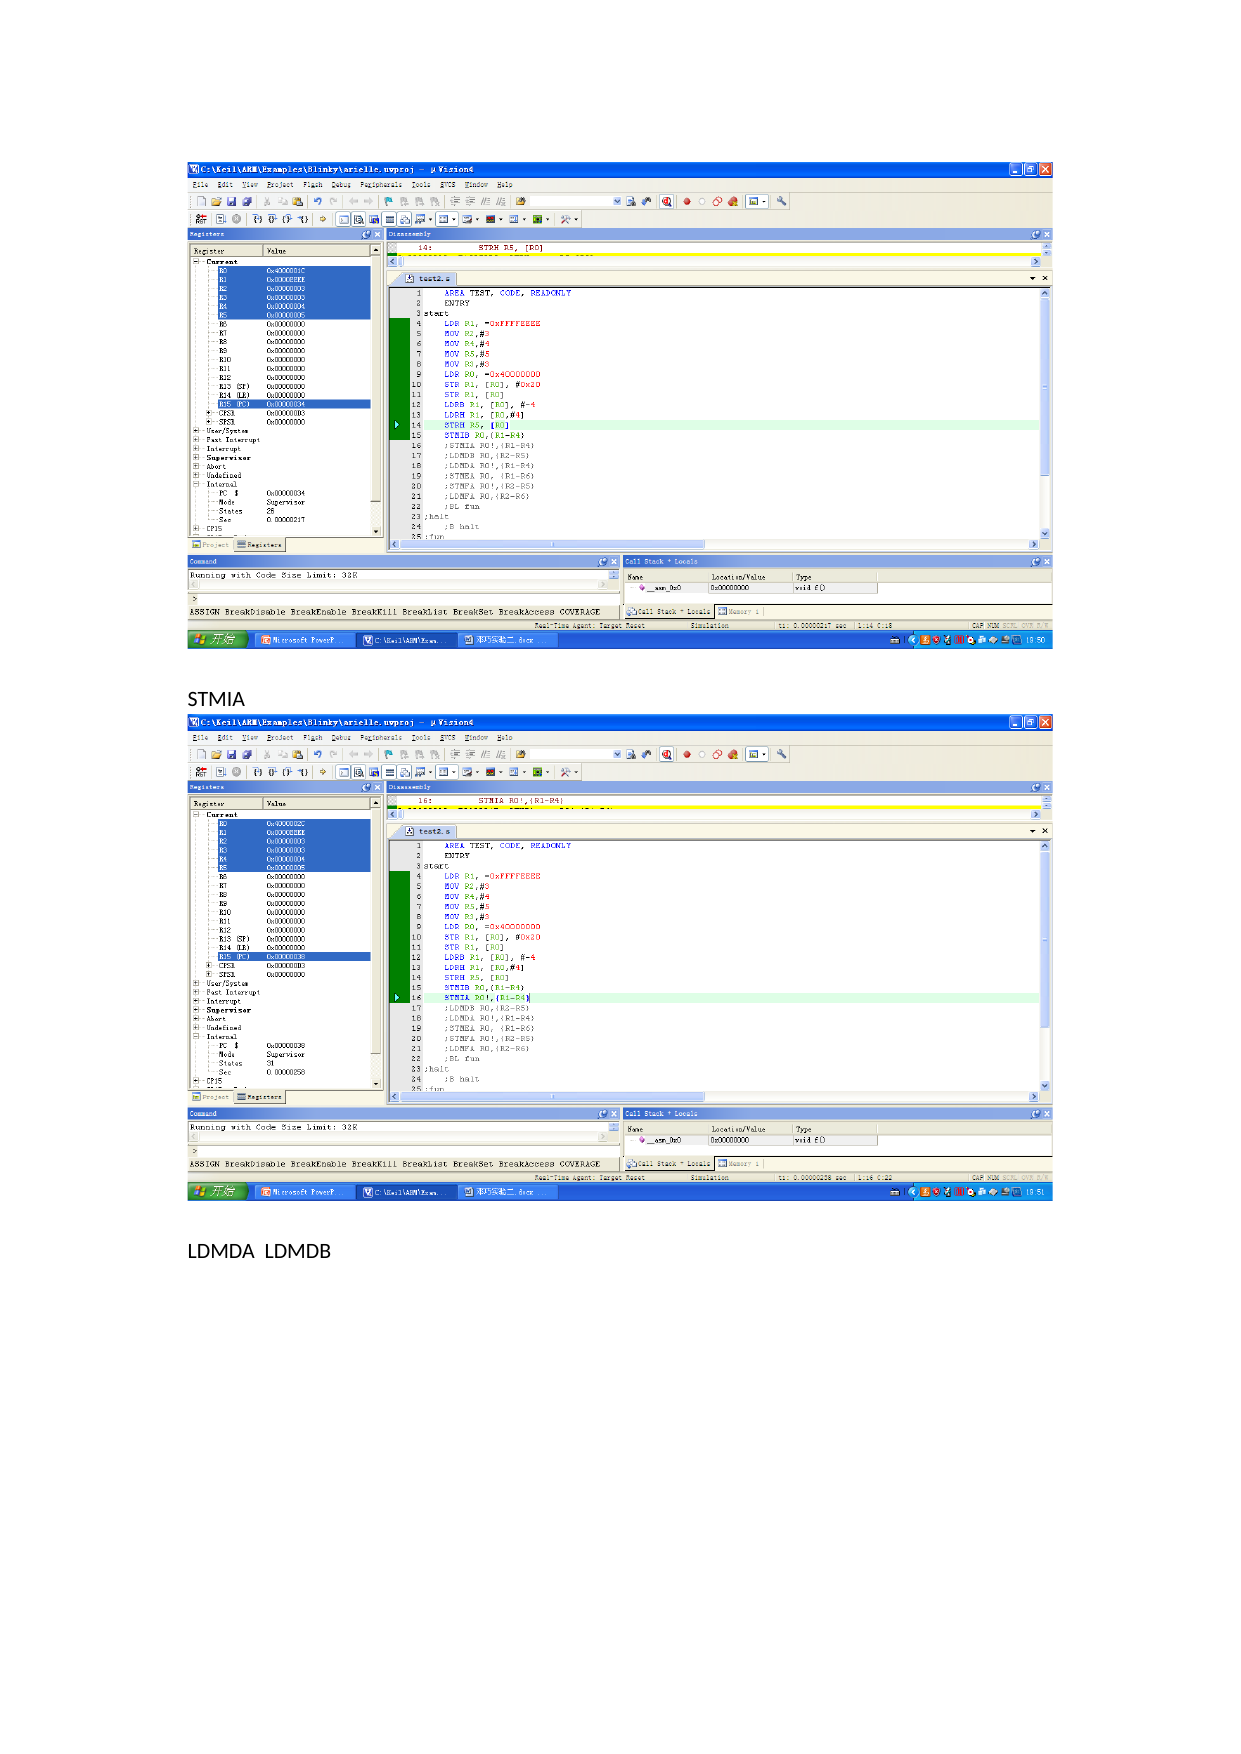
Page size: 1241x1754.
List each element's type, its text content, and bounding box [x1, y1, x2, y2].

picture [187, 714, 1053, 1201]
text LDMDA LDMDB [187, 1234, 1053, 1267]
picture [187, 162, 1053, 649]
text STMIA [187, 682, 1053, 714]
